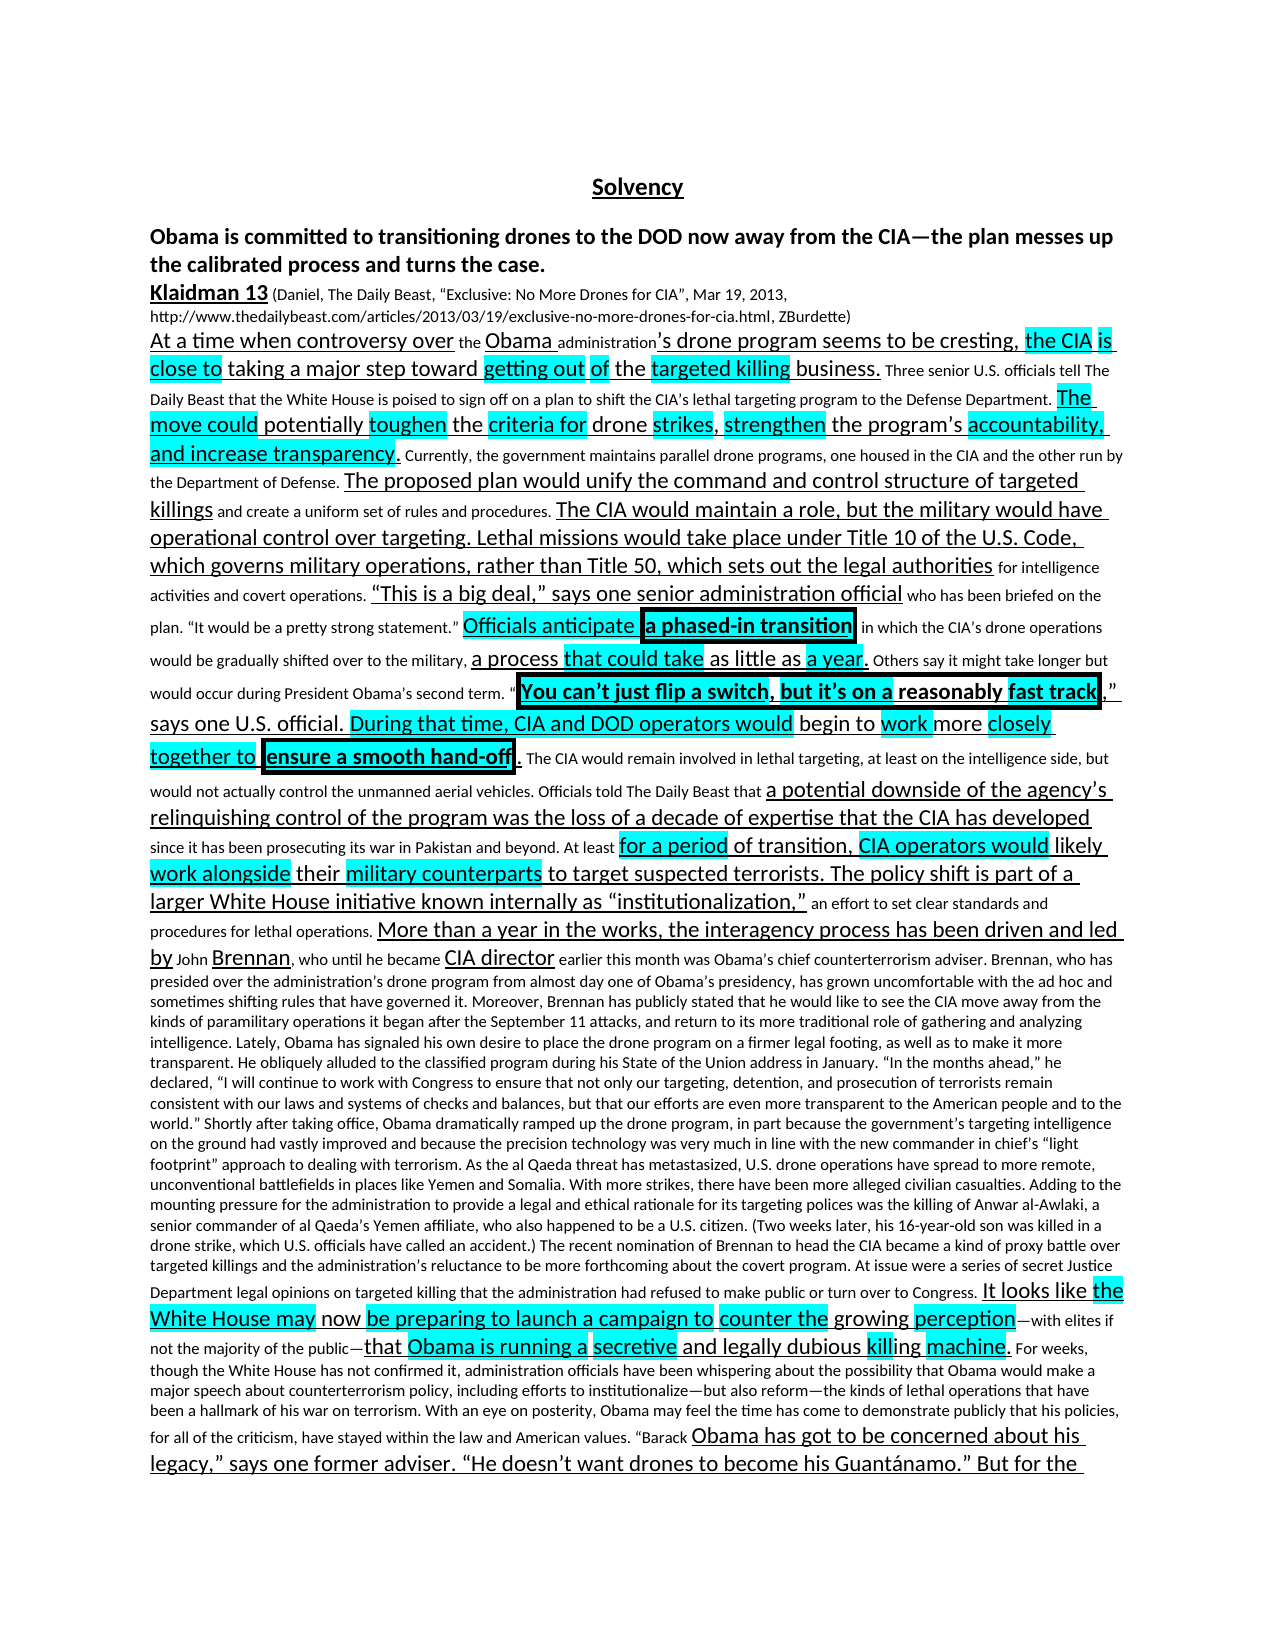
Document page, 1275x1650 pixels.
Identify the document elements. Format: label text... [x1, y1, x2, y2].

subtitle Obama is committed to transitioning drones to the DOD now away from the CIA—the plan messes up the calibrated process and turns the case. [150, 222, 1125, 278]
subtitle Solvency [150, 171, 1125, 201]
text Klaidman 13 (Daniel, The Daily Beast, “Exclusive: No More Drones for CIA”, Mar 19, 2013, http://www.thedailybeast.com/articles/2013/03/19/exclusive-no-more-drones-for-cia.html, ZBurdette) [150, 278, 1125, 327]
